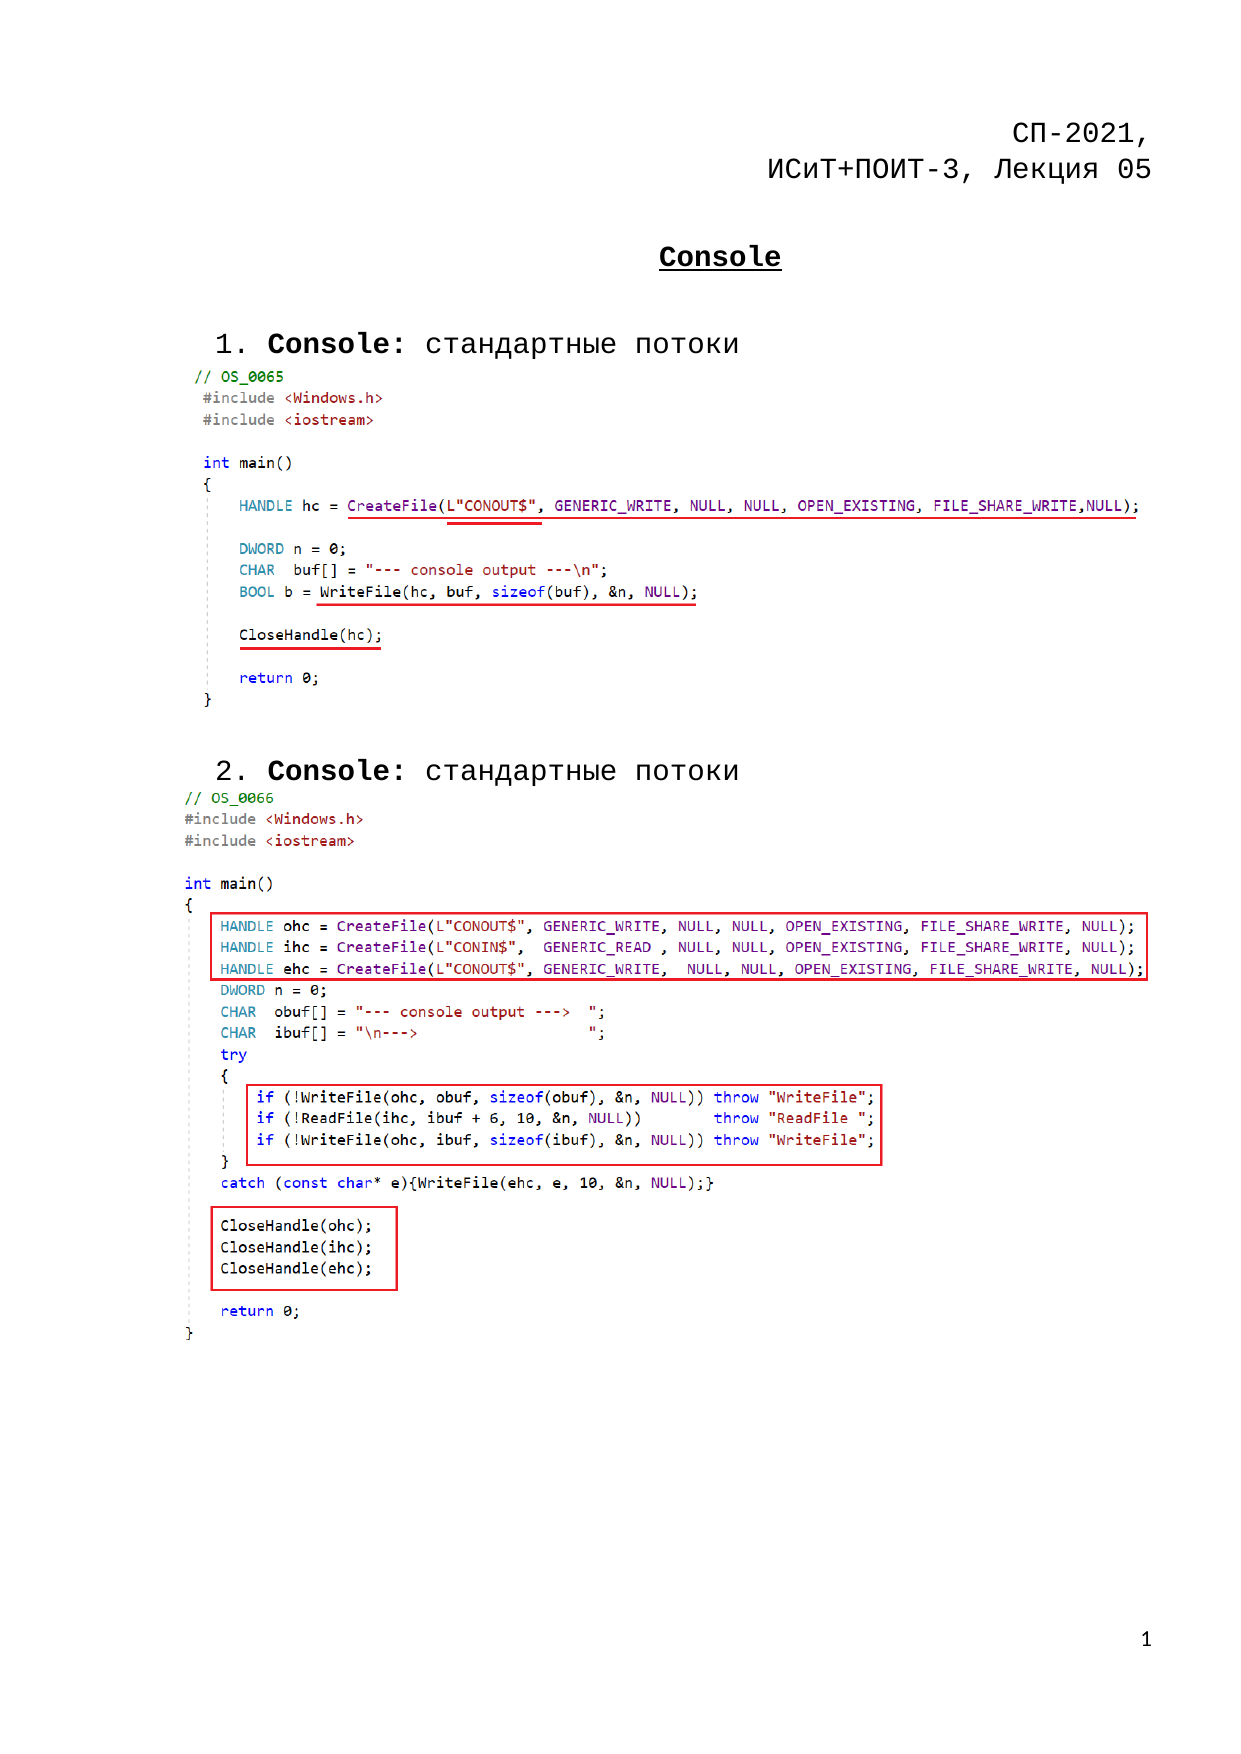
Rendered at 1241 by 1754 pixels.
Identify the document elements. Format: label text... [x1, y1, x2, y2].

list Console: стандартные потоки [215, 329, 1152, 363]
picture [177, 789, 1151, 1340]
list Console: стандартные потоки [215, 757, 1152, 789]
text СП-2021, [177, 118, 1152, 151]
text ИСиТ+ПОИТ-3, Лекция 05 [177, 154, 1152, 187]
picture [177, 362, 1151, 724]
list Console [289, 242, 1152, 275]
